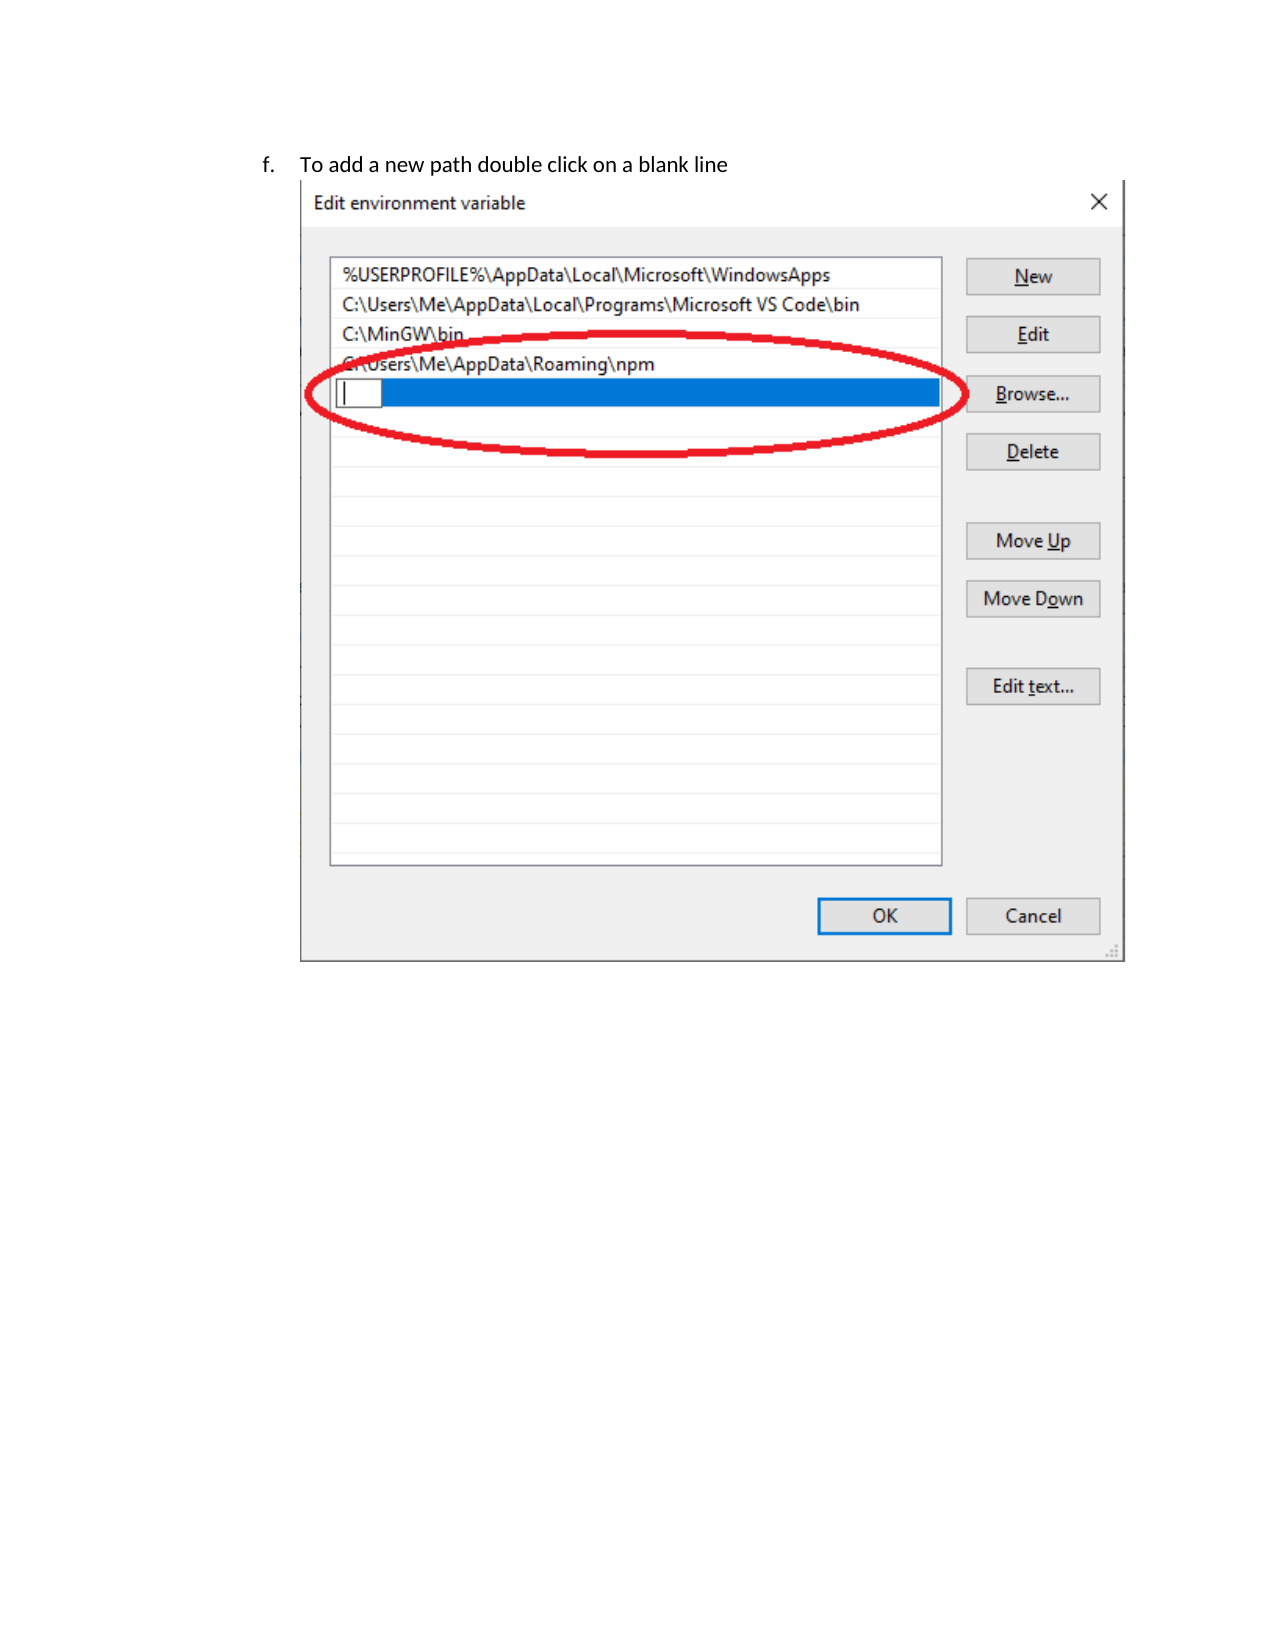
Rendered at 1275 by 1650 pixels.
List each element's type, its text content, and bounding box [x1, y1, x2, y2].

picture [300, 180, 1125, 962]
